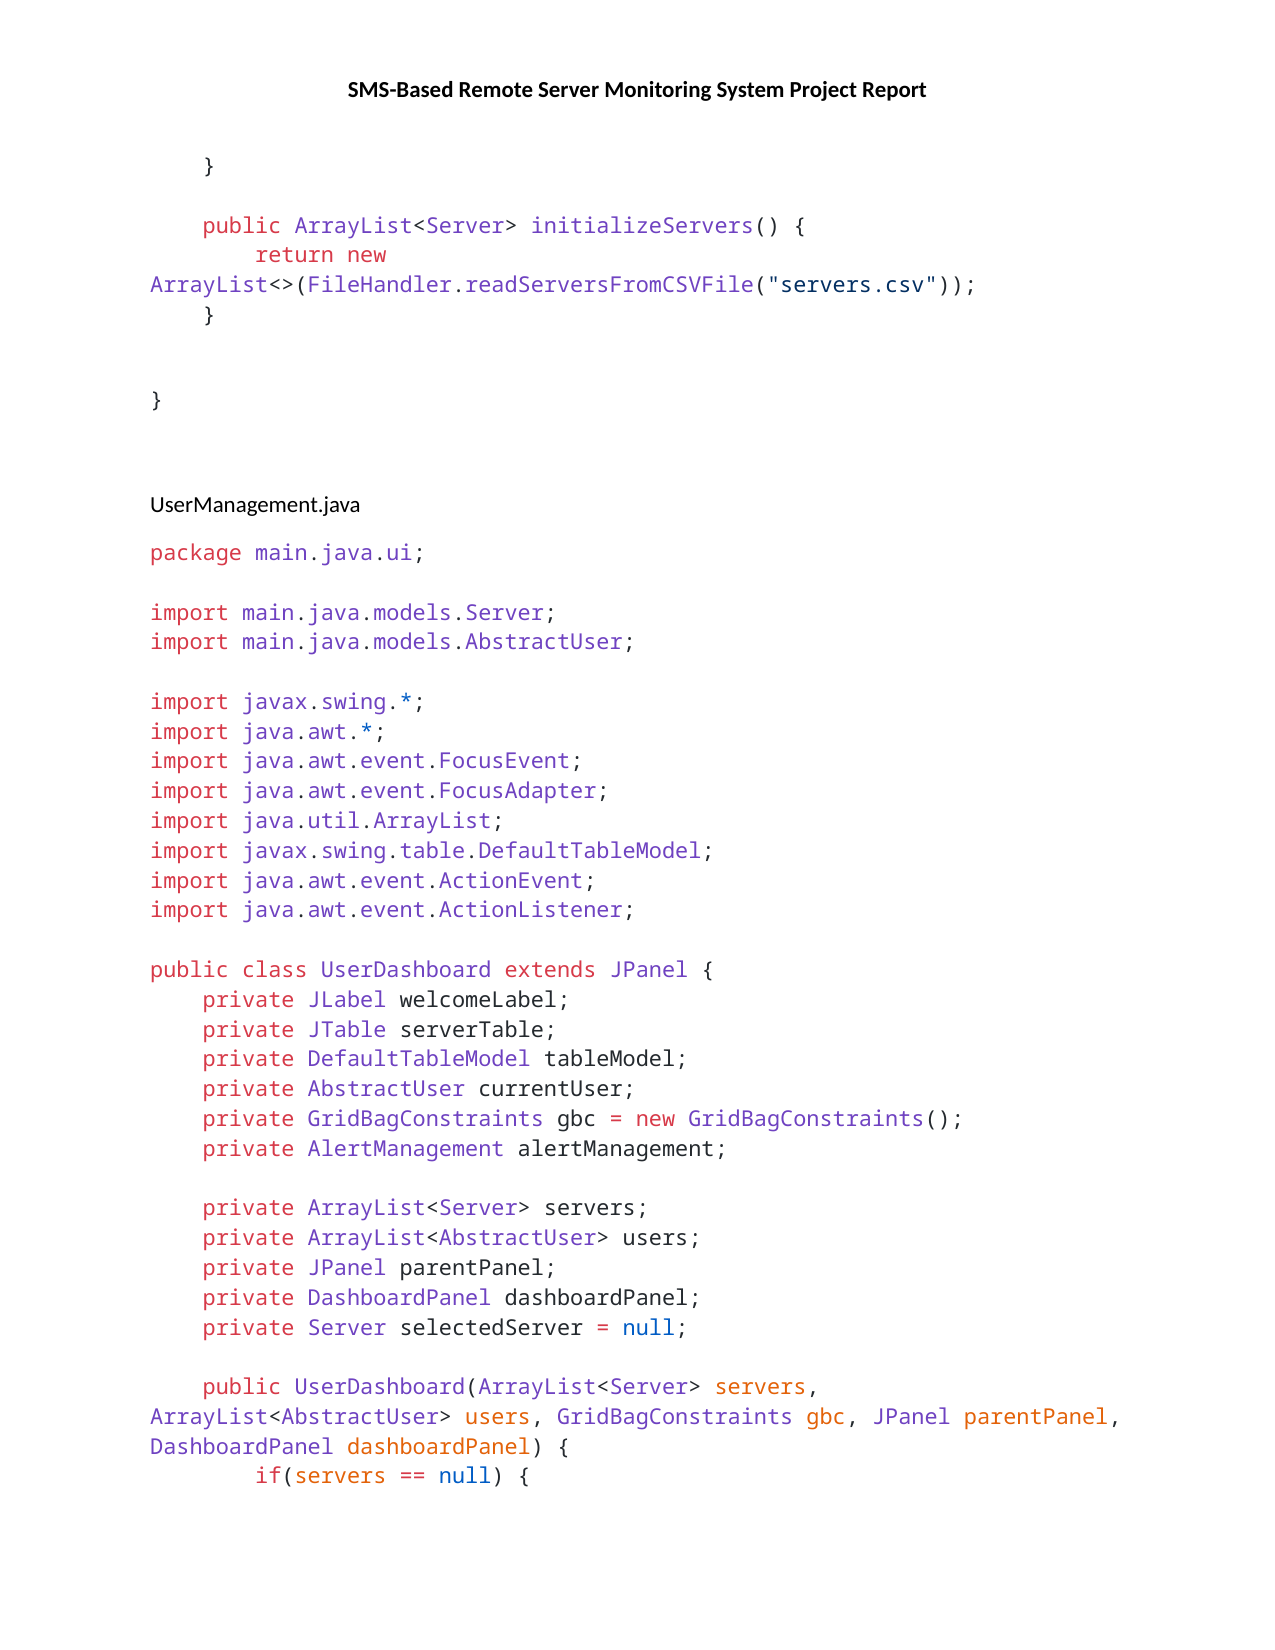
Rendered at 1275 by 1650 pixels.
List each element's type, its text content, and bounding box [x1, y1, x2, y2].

text import javax.swing.*; [150, 686, 1125, 716]
text } [150, 299, 1125, 329]
text UserManagement.java [150, 490, 1125, 518]
text public ArrayList<Server> initializeServers() { [150, 209, 1125, 239]
text import java.awt.event.ActionEvent; [150, 864, 1125, 894]
text private JPanel parentPanel; [150, 1252, 1125, 1282]
text private ArrayList<AbstractUser> users; [150, 1222, 1125, 1252]
text import java.util.ArrayList; [150, 805, 1125, 835]
text import java.awt.event.ActionListener; [150, 894, 1125, 924]
text private AbstractUser currentUser; [150, 1073, 1125, 1103]
text if(servers == null) { [150, 1460, 1125, 1490]
text private GridBagConstraints gbc = new GridBagConstraints(); [150, 1103, 1125, 1133]
text private DashboardPanel dashboardPanel; [150, 1282, 1125, 1311]
text private Server selectedServer = null; [150, 1311, 1125, 1341]
text import java.awt.*; [150, 716, 1125, 745]
text package main.java.ui; [150, 537, 1125, 567]
text private JTable serverTable; [150, 1013, 1125, 1043]
text import main.java.models.Server; [150, 596, 1125, 626]
text private AlertManagement alertManagement; [150, 1133, 1125, 1162]
text import main.java.models.AbstractUser; [150, 626, 1125, 656]
text private JLabel welcomeLabel; [150, 984, 1125, 1013]
text import java.awt.event.FocusAdapter; [150, 775, 1125, 805]
text public UserDashboard(ArrayList<Server> servers, ArrayList<AbstractUser> users, GridBagConstraints gbc, JPanel parentPanel, DashboardPanel dashboardPanel) { [150, 1371, 1125, 1460]
text import java.awt.event.FocusEvent; [150, 745, 1125, 775]
text private DefaultTableModel tableModel; [150, 1043, 1125, 1073]
text return new ArrayList<>(FileHandler.readServersFromCSVFile("servers.csv")); [150, 239, 1125, 299]
text private ArrayList<Server> servers; [150, 1192, 1125, 1222]
text import javax.swing.table.DefaultTableModel; [150, 835, 1125, 864]
text public class UserDashboard extends JPanel { [150, 954, 1125, 984]
text } [150, 150, 1125, 180]
text } [150, 383, 1125, 413]
